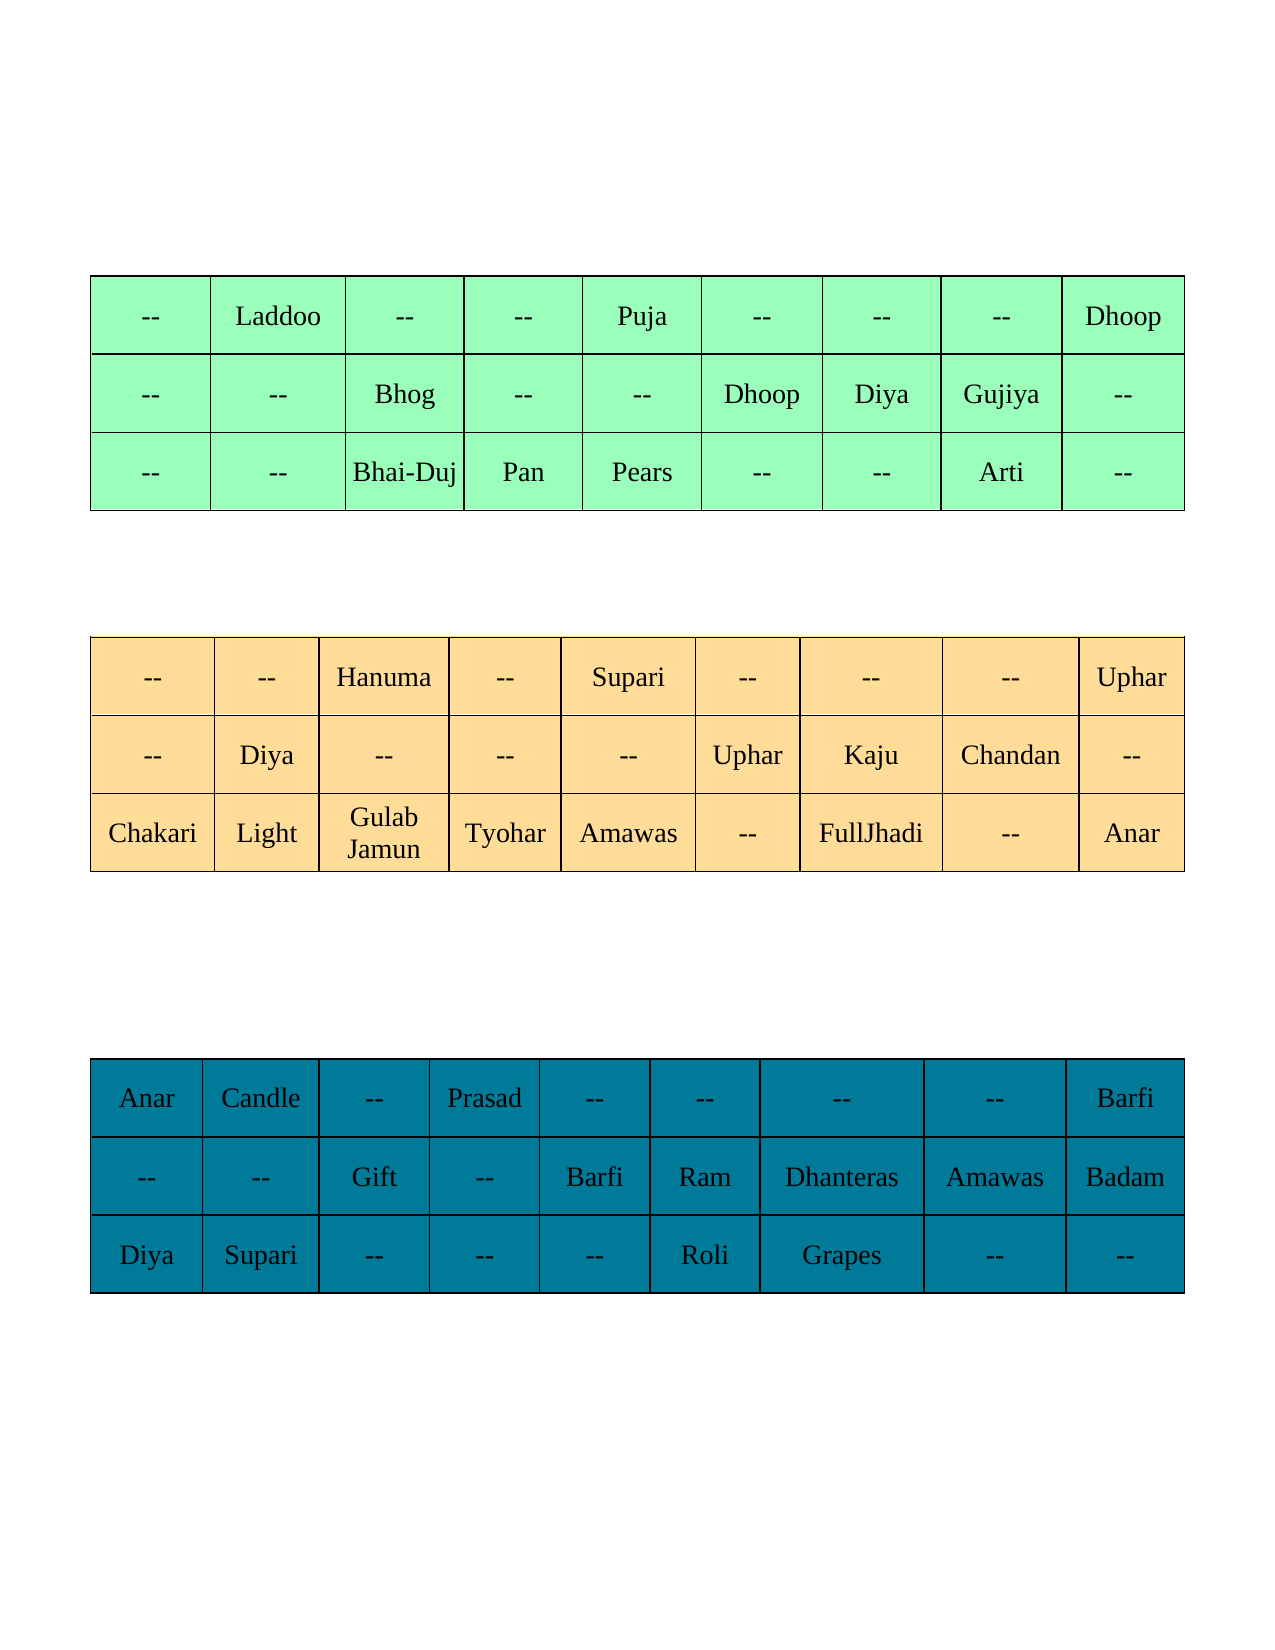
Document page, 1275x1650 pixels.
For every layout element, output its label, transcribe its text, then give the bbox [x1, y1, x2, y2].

table_cell -- [211, 433, 345, 509]
table_cell Pears [583, 433, 701, 509]
table_header Laddoo [211, 277, 345, 353]
table_cell Chandan [943, 716, 1078, 793]
table_header Supari [562, 638, 695, 714]
table_cell -- [320, 716, 448, 793]
table_header -- [942, 277, 1061, 353]
table_header -- [91, 638, 214, 714]
table_header -- [801, 638, 942, 714]
table_header -- [91, 277, 210, 353]
table_cell -- [91, 716, 214, 793]
table_cell Gujiya [942, 355, 1061, 431]
table_header -- [450, 638, 560, 714]
table_cell Diya [823, 355, 940, 431]
table_cell -- [823, 433, 940, 509]
table_cell Supari [203, 1216, 318, 1292]
table_cell -- [1080, 716, 1184, 793]
table_cell -- [91, 1137, 202, 1214]
table_cell Light [215, 794, 318, 871]
table_header -- [215, 638, 318, 714]
table_cell Pan [465, 433, 582, 509]
table_cell -- [540, 1216, 649, 1292]
table_cell Kaju [801, 716, 942, 793]
table_cell -- [430, 1216, 539, 1292]
table_cell Diya [91, 1215, 202, 1292]
table_cell Uphar [696, 716, 799, 793]
table_cell -- [1067, 1216, 1184, 1292]
table_cell Anar [1080, 794, 1184, 871]
table_cell -- [465, 355, 582, 431]
table_header -- [540, 1060, 649, 1136]
table_cell Arti [942, 433, 1061, 509]
table_cell Amawas [562, 794, 695, 871]
table_cell Grapes [761, 1216, 923, 1292]
table_cell -- [430, 1138, 539, 1214]
table_cell Barfi [540, 1138, 649, 1214]
table_header -- [943, 638, 1078, 714]
table_header -- [925, 1060, 1065, 1136]
table_cell -- [562, 716, 695, 793]
table_cell Roli [651, 1216, 759, 1292]
table_cell Chakari [91, 794, 214, 871]
table_cell FullJhadi [801, 794, 942, 871]
table_cell Amawas [925, 1138, 1065, 1214]
table_cell Dhanteras [761, 1138, 923, 1214]
table_header Prasad [430, 1060, 539, 1136]
table_cell -- [91, 354, 210, 431]
table_cell -- [450, 716, 560, 793]
table_cell -- [91, 433, 210, 509]
table_header Puja [583, 277, 701, 353]
table_cell Bhai-Duj [346, 433, 463, 509]
table_header Dhoop [1063, 277, 1184, 353]
table_cell Bhog [346, 355, 463, 431]
table_header Candle [203, 1060, 318, 1136]
table_header -- [761, 1060, 923, 1136]
table_cell Diya [215, 716, 318, 793]
table_cell -- [925, 1216, 1065, 1292]
table_cell -- [203, 1138, 318, 1214]
table_cell -- [943, 794, 1078, 871]
table_cell Gulab Jamun [320, 794, 448, 871]
table_header Hanuma [320, 638, 448, 714]
table_header Anar [91, 1060, 202, 1136]
table_cell Ram [651, 1138, 759, 1214]
table_cell Dhoop [702, 355, 822, 431]
table_header -- [465, 277, 582, 353]
table_cell -- [583, 355, 701, 431]
table_cell -- [211, 355, 345, 431]
table_cell Tyohar [450, 794, 560, 871]
table_cell -- [1063, 355, 1184, 431]
table_cell -- [702, 433, 822, 509]
table_header Uphar [1080, 638, 1184, 714]
table_cell Badam [1067, 1138, 1184, 1214]
table_cell -- [320, 1216, 429, 1292]
table_cell -- [1063, 433, 1184, 509]
table_header -- [696, 638, 799, 714]
table_header -- [702, 277, 822, 353]
table_header -- [823, 277, 940, 353]
table_header -- [320, 1060, 429, 1136]
table_cell Gift [320, 1138, 429, 1214]
table_header -- [346, 277, 463, 353]
table_header Barfi [1067, 1060, 1184, 1136]
table_header -- [651, 1060, 759, 1136]
table_cell -- [696, 794, 799, 871]
